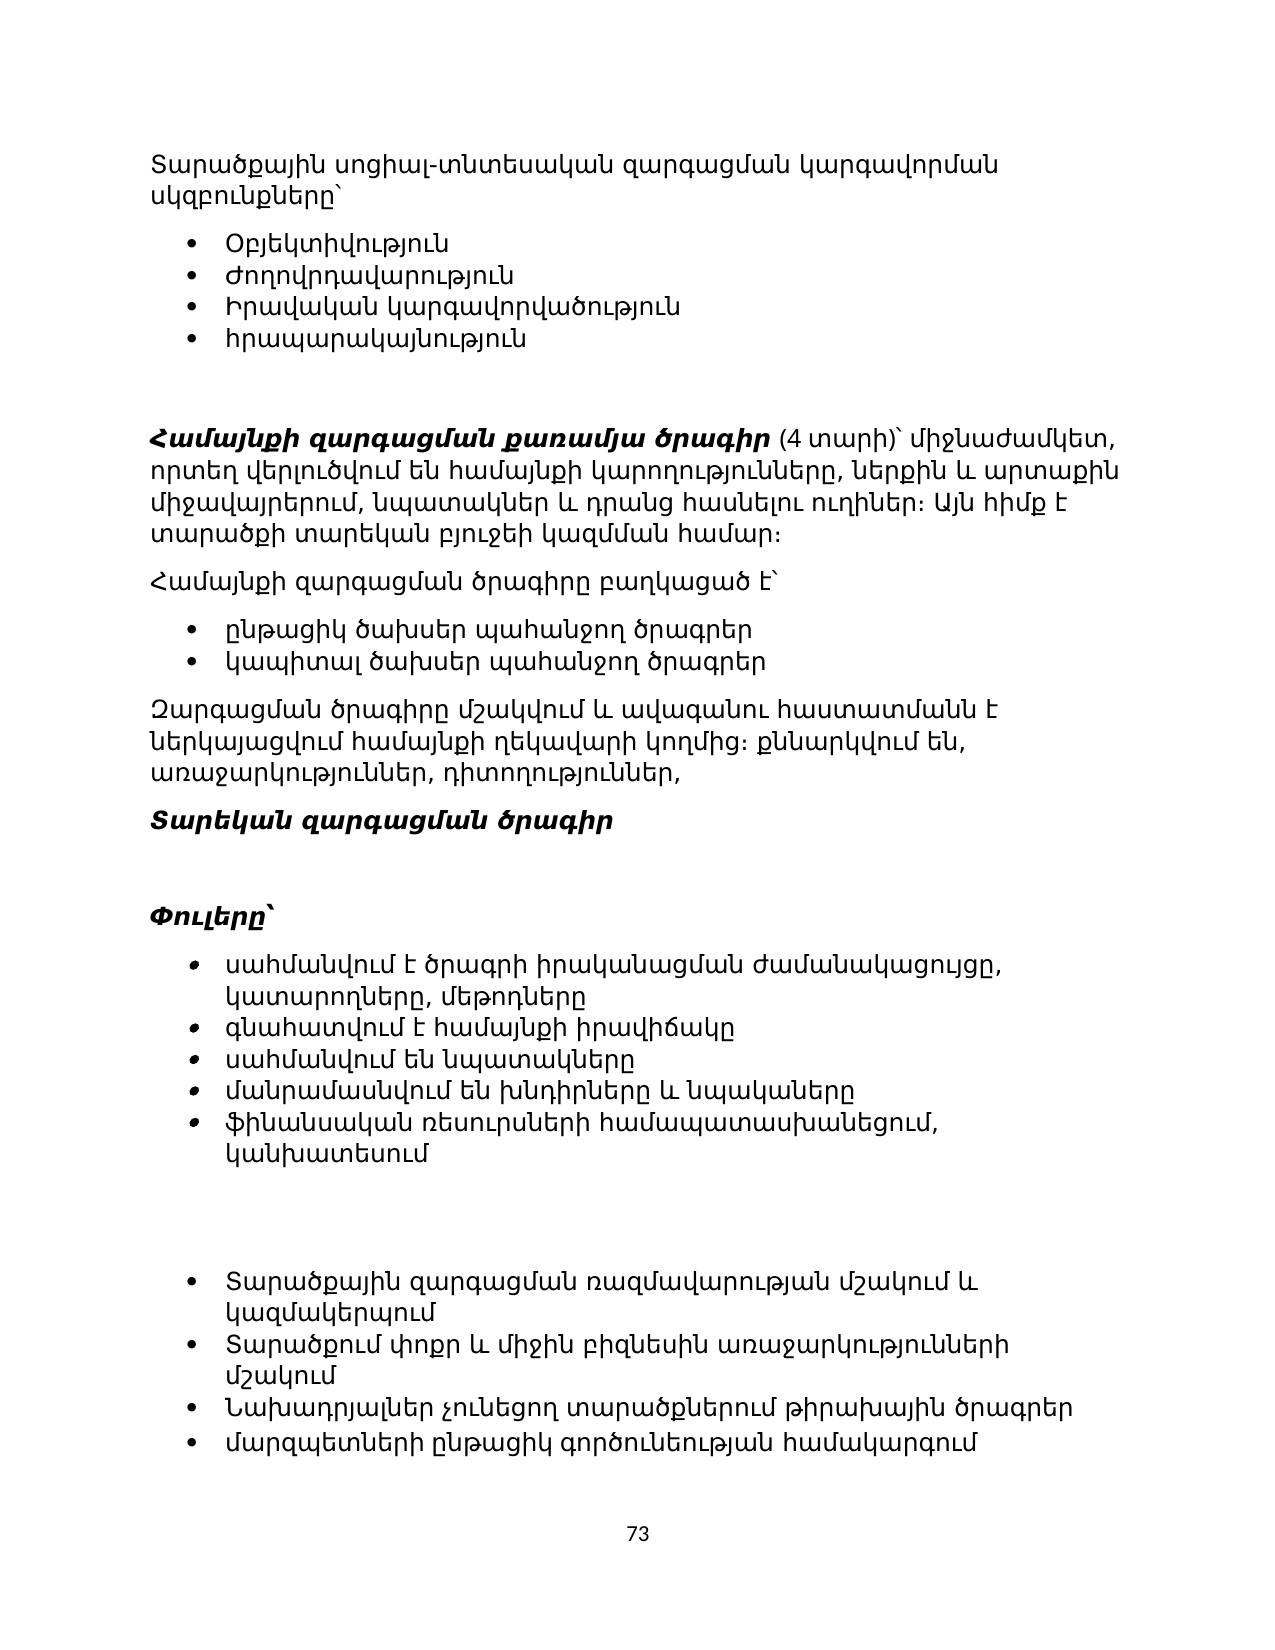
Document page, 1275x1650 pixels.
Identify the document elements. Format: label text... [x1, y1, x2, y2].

list Տարածքում փոքր և միջին բիզնեսին առաջարկությունների մշակում [187, 1330, 1125, 1391]
text Տարեկան զարգացման ծրագիր [150, 806, 1125, 836]
text Զարգացման ծրագիրը մշակվում և ավագանու հաստատմանն է ներկայացվում համայնքի ղեկավարի կողմից։ քննարկվում են, առաջարկություններ, դիտողություններ, [150, 695, 1125, 787]
text Համայնքի զարգացման ծրագիրը բաղկացած է՝ [150, 568, 1125, 597]
list Օբյեկտիվություն [187, 229, 1125, 259]
list ֆինանսական ռեսուրսների համապատասխանեցում, կանխատեսում [187, 1108, 1125, 1169]
text Փուլերը՝ [150, 903, 1125, 932]
list սահմանվում են նպատակները [187, 1045, 1125, 1074]
text Տարածքային սոցիալ-տնտեսական զարգացման կարգավորման սկզբունքները՝ [150, 150, 1125, 211]
list Տարածքային զարգացման ռազմավարության մշակում և կազմակերպում [187, 1267, 1125, 1328]
list գնահատվում է համայնքի իրավիճակը [187, 1014, 1125, 1043]
list կապիտալ ծախսեր պահանջող ծրագրեր [187, 647, 1125, 676]
text Համայնքի զարգացման քառամյա ծրագիր (4 տարի)՝ միջնաժամկետ, որտեղ վերլուծվում են համայնքի կարողությունները, ներքին և արտաքին միջավայրերում, նպատակներ և դրանց հասնելու ուղիներ։ Այն հիմք է տարածքի տարեկան բյուջեի կազմման համար։ [150, 420, 1125, 549]
list սահմանվում է ծրագրի իրականացման ժամանակացույցը, կատարողները, մեթոդները [187, 951, 1125, 1011]
list Նախադրյալներ չունեցող տարածքներում թիրախային ծրագրեր [187, 1393, 1125, 1422]
list Ժողովրդավարություն [187, 261, 1125, 290]
list Իրավական կարգավորվածություն [187, 292, 1125, 322]
list մարզպետների ընթացիկ գործունեության համակարգում [187, 1424, 1125, 1458]
list ընթացիկ ծախսեր պահանջող ծրագրեր [187, 616, 1125, 645]
list մանրամասնվում են խնդիրները և նպակաները [187, 1077, 1125, 1106]
list հրապարակայնություն [187, 324, 1125, 353]
